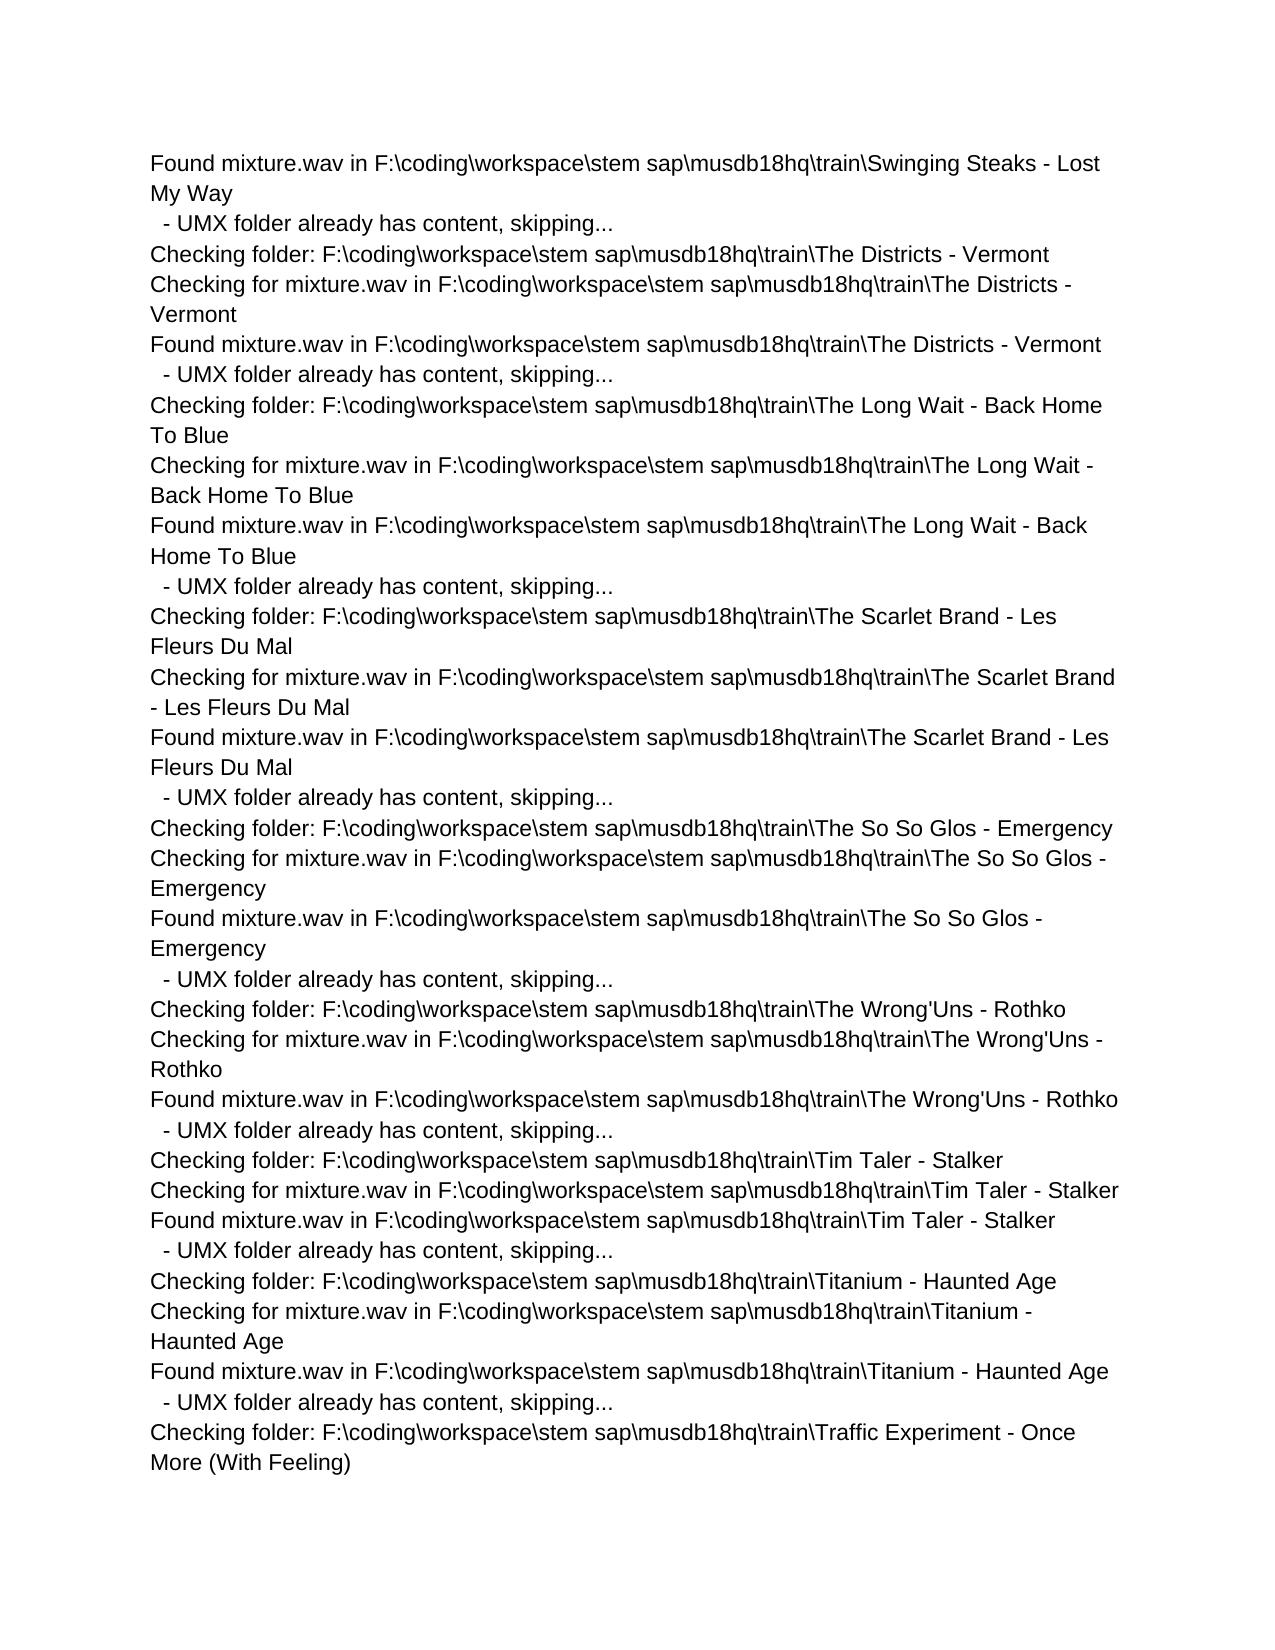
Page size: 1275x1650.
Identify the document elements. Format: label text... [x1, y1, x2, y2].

text Found mixture.wav in F:\coding\workspace\stem sap\musdb18hq\train\The Scarlet Brand - Les Fleurs Du Mal [150, 724, 1125, 781]
text Checking folder: F:\coding\workspace\stem sap\musdb18hq\train\The Wrong'Uns - Rothko [150, 996, 1125, 1022]
text Found mixture.wav in F:\coding\workspace\stem sap\musdb18hq\train\Titanium - Haunted Age [150, 1358, 1125, 1385]
text Checking folder: F:\coding\workspace\stem sap\musdb18hq\train\Tim Taler - Stalker [150, 1147, 1125, 1173]
text Found mixture.wav in F:\coding\workspace\stem sap\musdb18hq\train\The So So Glos - Emergency [150, 905, 1125, 962]
text Checking for mixture.wav in F:\coding\workspace\stem sap\musdb18hq\train\Titanium - Haunted Age [150, 1298, 1125, 1354]
text - UMX folder already has content, skipping... [150, 1237, 1125, 1264]
text - UMX folder already has content, skipping... [150, 966, 1125, 992]
text Checking folder: F:\coding\workspace\stem sap\musdb18hq\train\Traffic Experiment - Once More (With Feeling) [150, 1419, 1125, 1475]
text Checking for mixture.wav in F:\coding\workspace\stem sap\musdb18hq\train\The Districts - Vermont [150, 271, 1125, 327]
text Checking for mixture.wav in F:\coding\workspace\stem sap\musdb18hq\train\The Scarlet Brand - Les Fleurs Du Mal [150, 663, 1125, 720]
text - UMX folder already has content, skipping... [150, 1388, 1125, 1415]
text Found mixture.wav in F:\coding\workspace\stem sap\musdb18hq\train\The Long Wait - Back Home To Blue [150, 512, 1125, 569]
text - UMX folder already has content, skipping... [150, 784, 1125, 811]
text Checking folder: F:\coding\workspace\stem sap\musdb18hq\train\The Long Wait - Back Home To Blue [150, 392, 1125, 448]
text Checking for mixture.wav in F:\coding\workspace\stem sap\musdb18hq\train\The Wrong'Uns - Rothko [150, 1026, 1125, 1083]
text Checking folder: F:\coding\workspace\stem sap\musdb18hq\train\The Scarlet Brand - Les Fleurs Du Mal [150, 603, 1125, 660]
text Checking for mixture.wav in F:\coding\workspace\stem sap\musdb18hq\train\Tim Taler - Stalker [150, 1177, 1125, 1203]
text - UMX folder already has content, skipping... [150, 210, 1125, 237]
text Checking folder: F:\coding\workspace\stem sap\musdb18hq\train\The Districts - Vermont [150, 241, 1125, 267]
text - UMX folder already has content, skipping... [150, 573, 1125, 599]
text Found mixture.wav in F:\coding\workspace\stem sap\musdb18hq\train\The Districts - Vermont [150, 331, 1125, 358]
text Checking for mixture.wav in F:\coding\workspace\stem sap\musdb18hq\train\The So So Glos - Emergency [150, 845, 1125, 901]
text Found mixture.wav in F:\coding\workspace\stem sap\musdb18hq\train\Swinging Steaks - Lost My Way [150, 150, 1125, 207]
text - UMX folder already has content, skipping... [150, 361, 1125, 388]
text - UMX folder already has content, skipping... [150, 1117, 1125, 1143]
text Checking folder: F:\coding\workspace\stem sap\musdb18hq\train\Titanium - Haunted Age [150, 1268, 1125, 1294]
text Found mixture.wav in F:\coding\workspace\stem sap\musdb18hq\train\The Wrong'Uns - Rothko [150, 1086, 1125, 1113]
text Checking for mixture.wav in F:\coding\workspace\stem sap\musdb18hq\train\The Long Wait - Back Home To Blue [150, 452, 1125, 509]
text Found mixture.wav in F:\coding\workspace\stem sap\musdb18hq\train\Tim Taler - Stalker [150, 1207, 1125, 1234]
text Checking folder: F:\coding\workspace\stem sap\musdb18hq\train\The So So Glos - Emergency [150, 814, 1125, 841]
